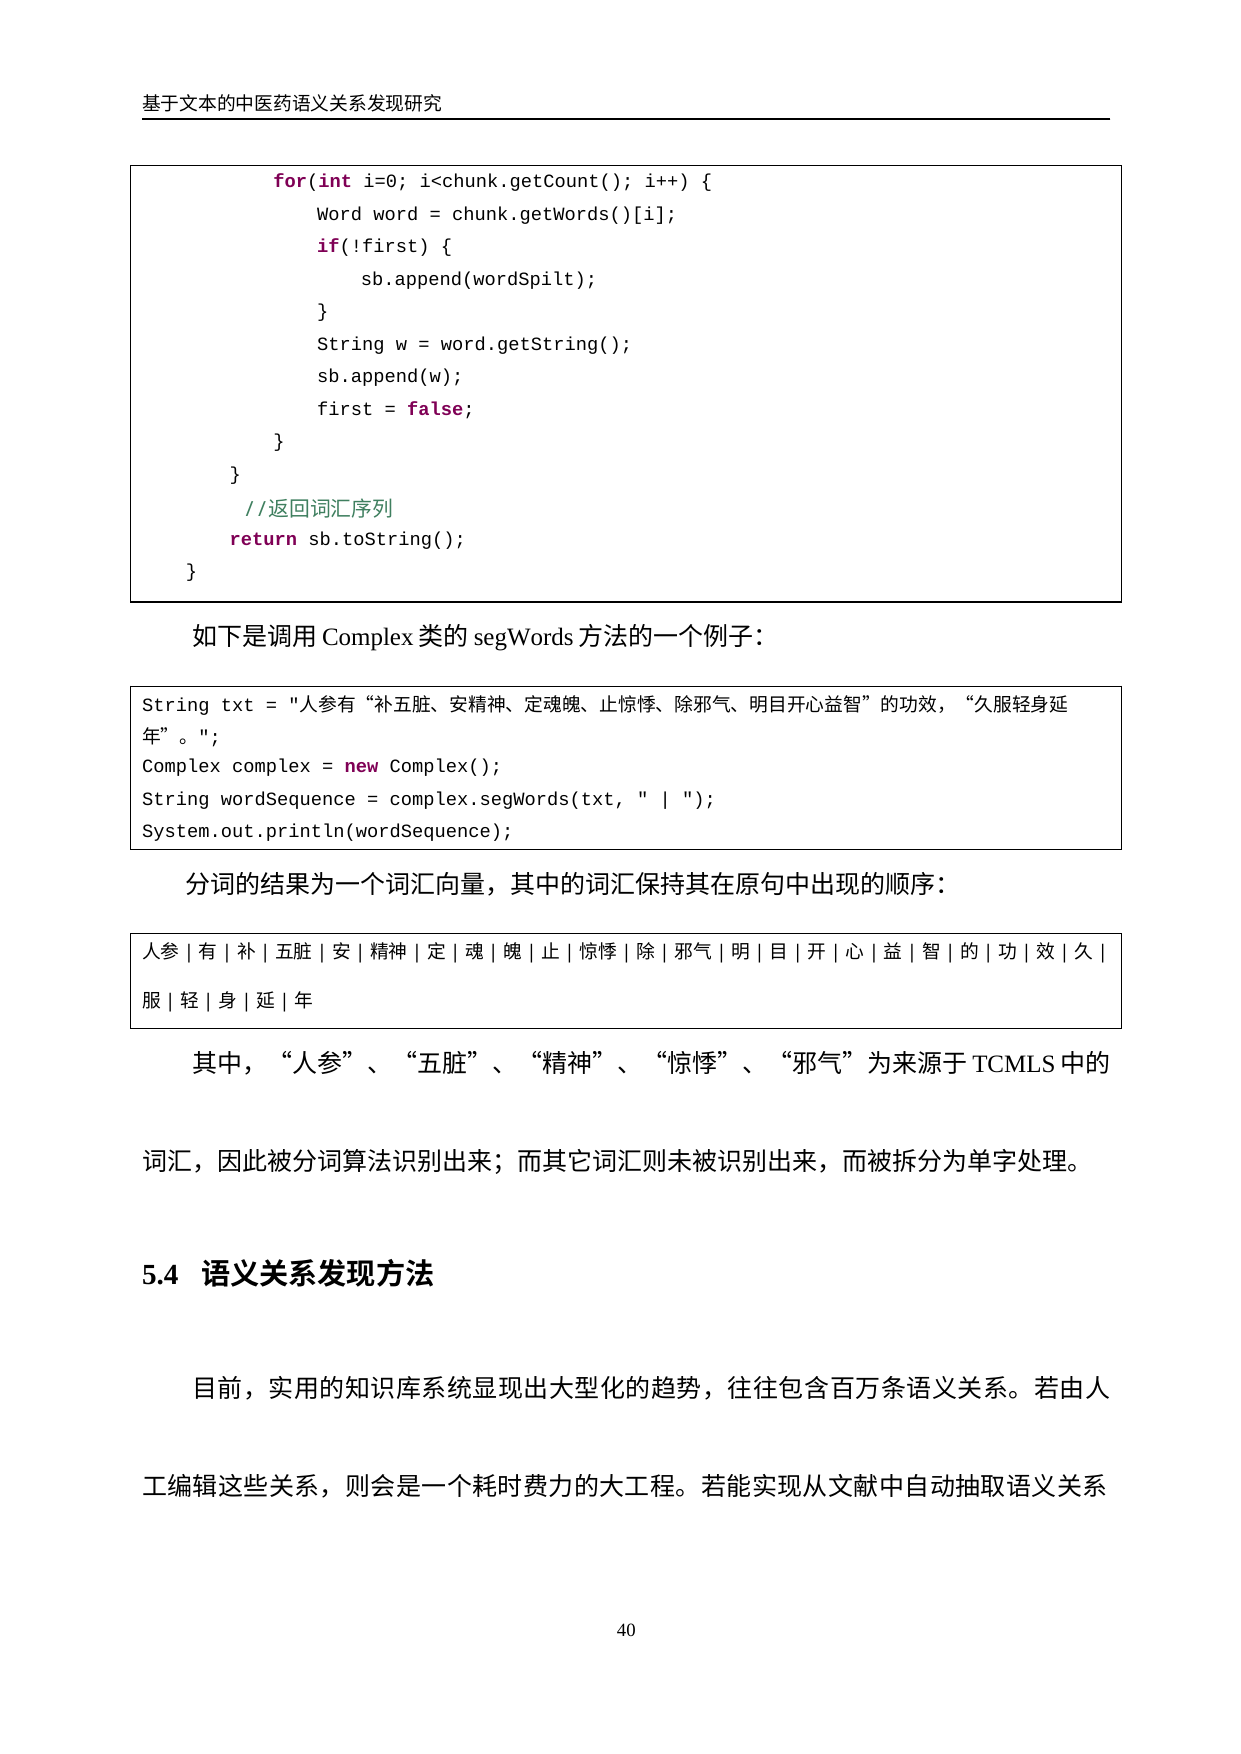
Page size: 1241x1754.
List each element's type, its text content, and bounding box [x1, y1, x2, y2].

table_header String txt = "人参有“补五脏、安精神、定魂魄、止惊悸、除邪气、明目开心益智”的功效，“久服轻身延年”。"; Complex complex = new Complex(); String wordSequence = complex.segWords(txt, " | "); System.out.println(wordSequence); [131, 687, 1121, 849]
subtitle 语义关系发现方法 [142, 1239, 1110, 1304]
text 分词的结果为一个词汇向量，其中的词汇保持其在原句中出现的顺序： [142, 850, 1110, 915]
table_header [131, 166, 1121, 601]
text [142, 1354, 1110, 1517]
text 如下是调用Complex类的segWords方法的一个例子： [142, 603, 1110, 667]
text 其中，“人参”、“五脏”、“精神”、“惊悸”、“邪气”为来源于TCMLS中的词汇，因此被分词算法识别出来；而其它词汇则未被识别出来，而被拆分为单字处理。 [142, 1029, 1110, 1192]
table_header 人参 | 有 | 补 | 五脏 | 安 | 精神 | 定 | 魂 | 魄 | 止 | 惊悸 | 除 | 邪气 | 明 | 目 | 开 | 心 | 益 | 智 | 的 | 功 | 效 | 久 | 服 | 轻 | 身 | 延 | 年 [131, 934, 1121, 1028]
